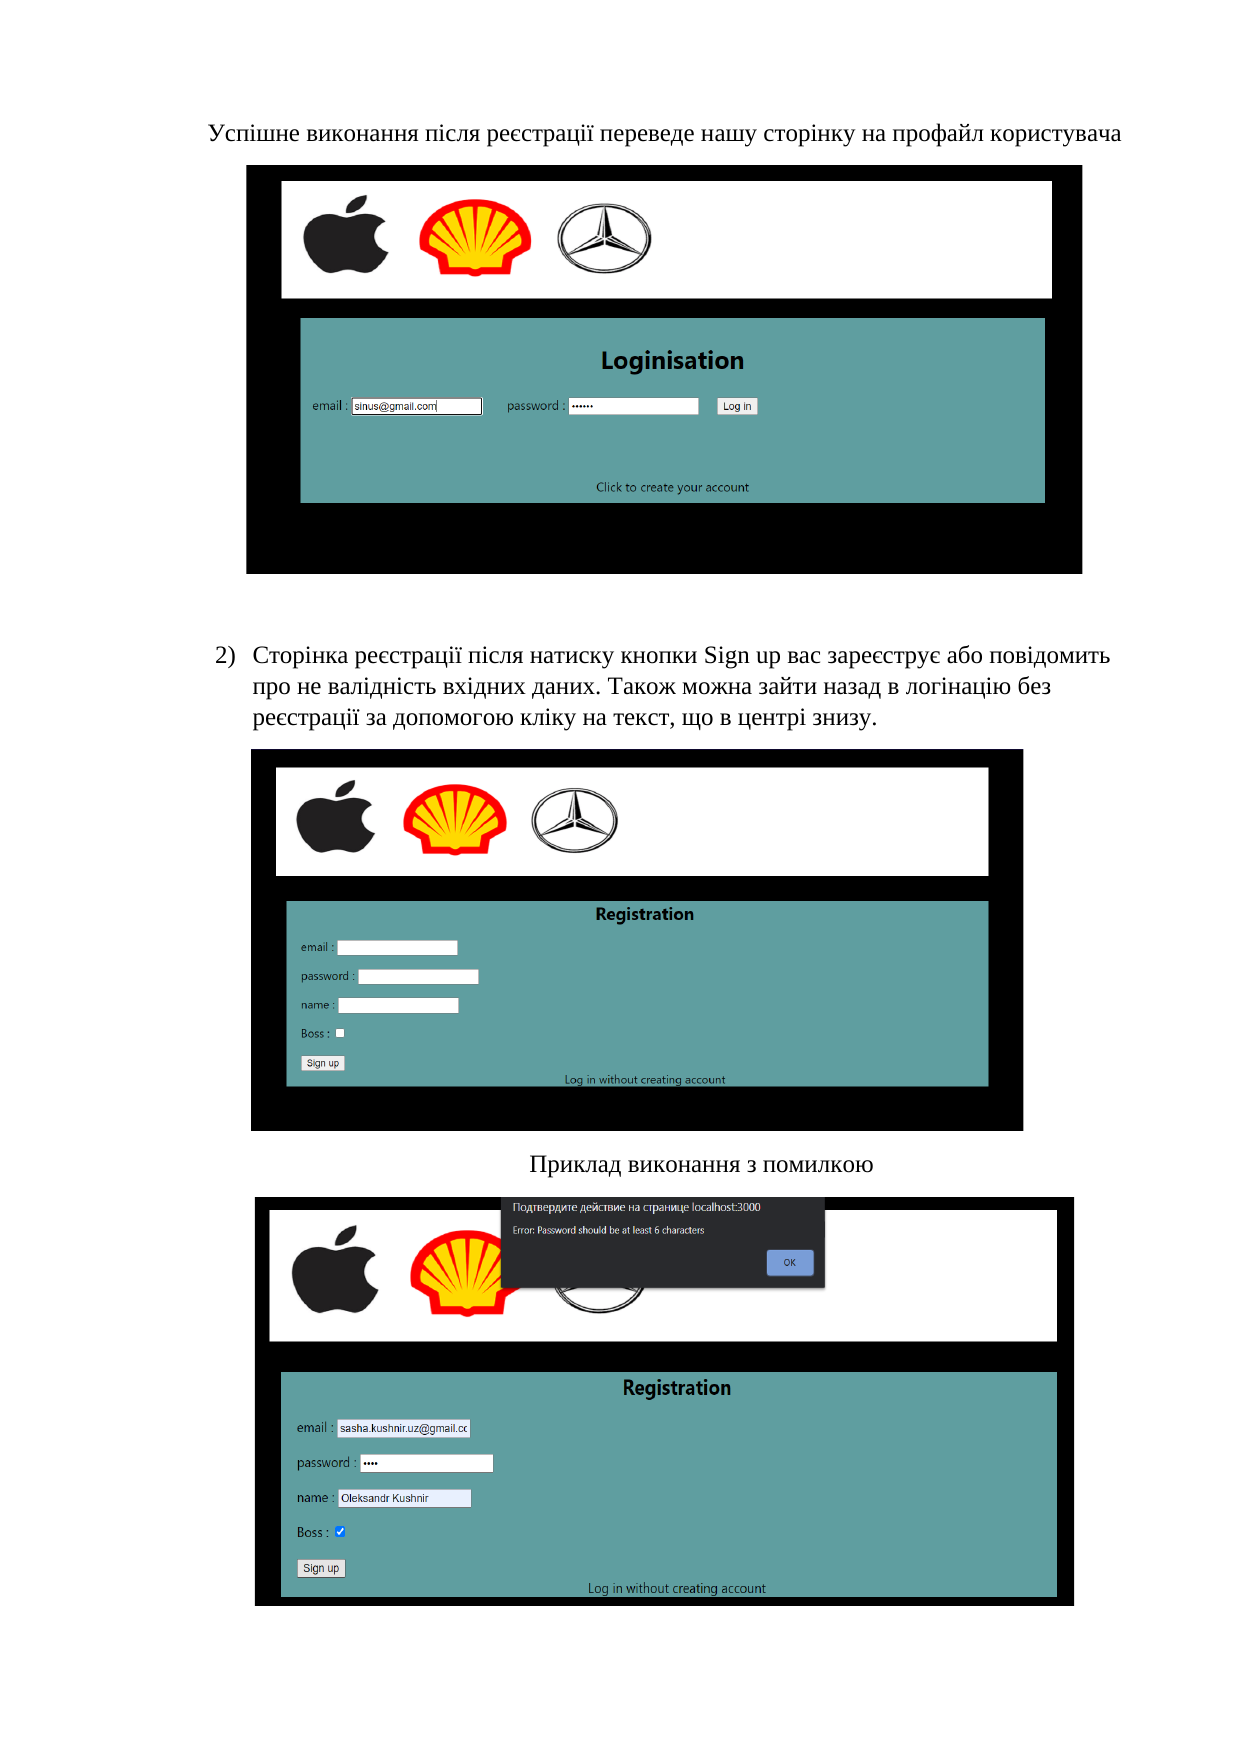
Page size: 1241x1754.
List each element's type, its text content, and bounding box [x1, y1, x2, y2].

list Сторінка реєстрації після натиску кнопки Sign up вас зареєструє або повідомить про не валідність вхідних даних. Також можна зайти назад в логінацію без реєстрації за допомогою кліку на текст, що в центрі знизу. [215, 640, 1152, 731]
picture [254, 1197, 1075, 1606]
picture [251, 749, 1024, 1131]
text Успішне виконання після реєстрації переведе нашу сторінку на профайл користувача [177, 118, 1152, 147]
picture [246, 165, 1083, 574]
text Приклад виконання з помилкою [177, 1149, 1152, 1178]
